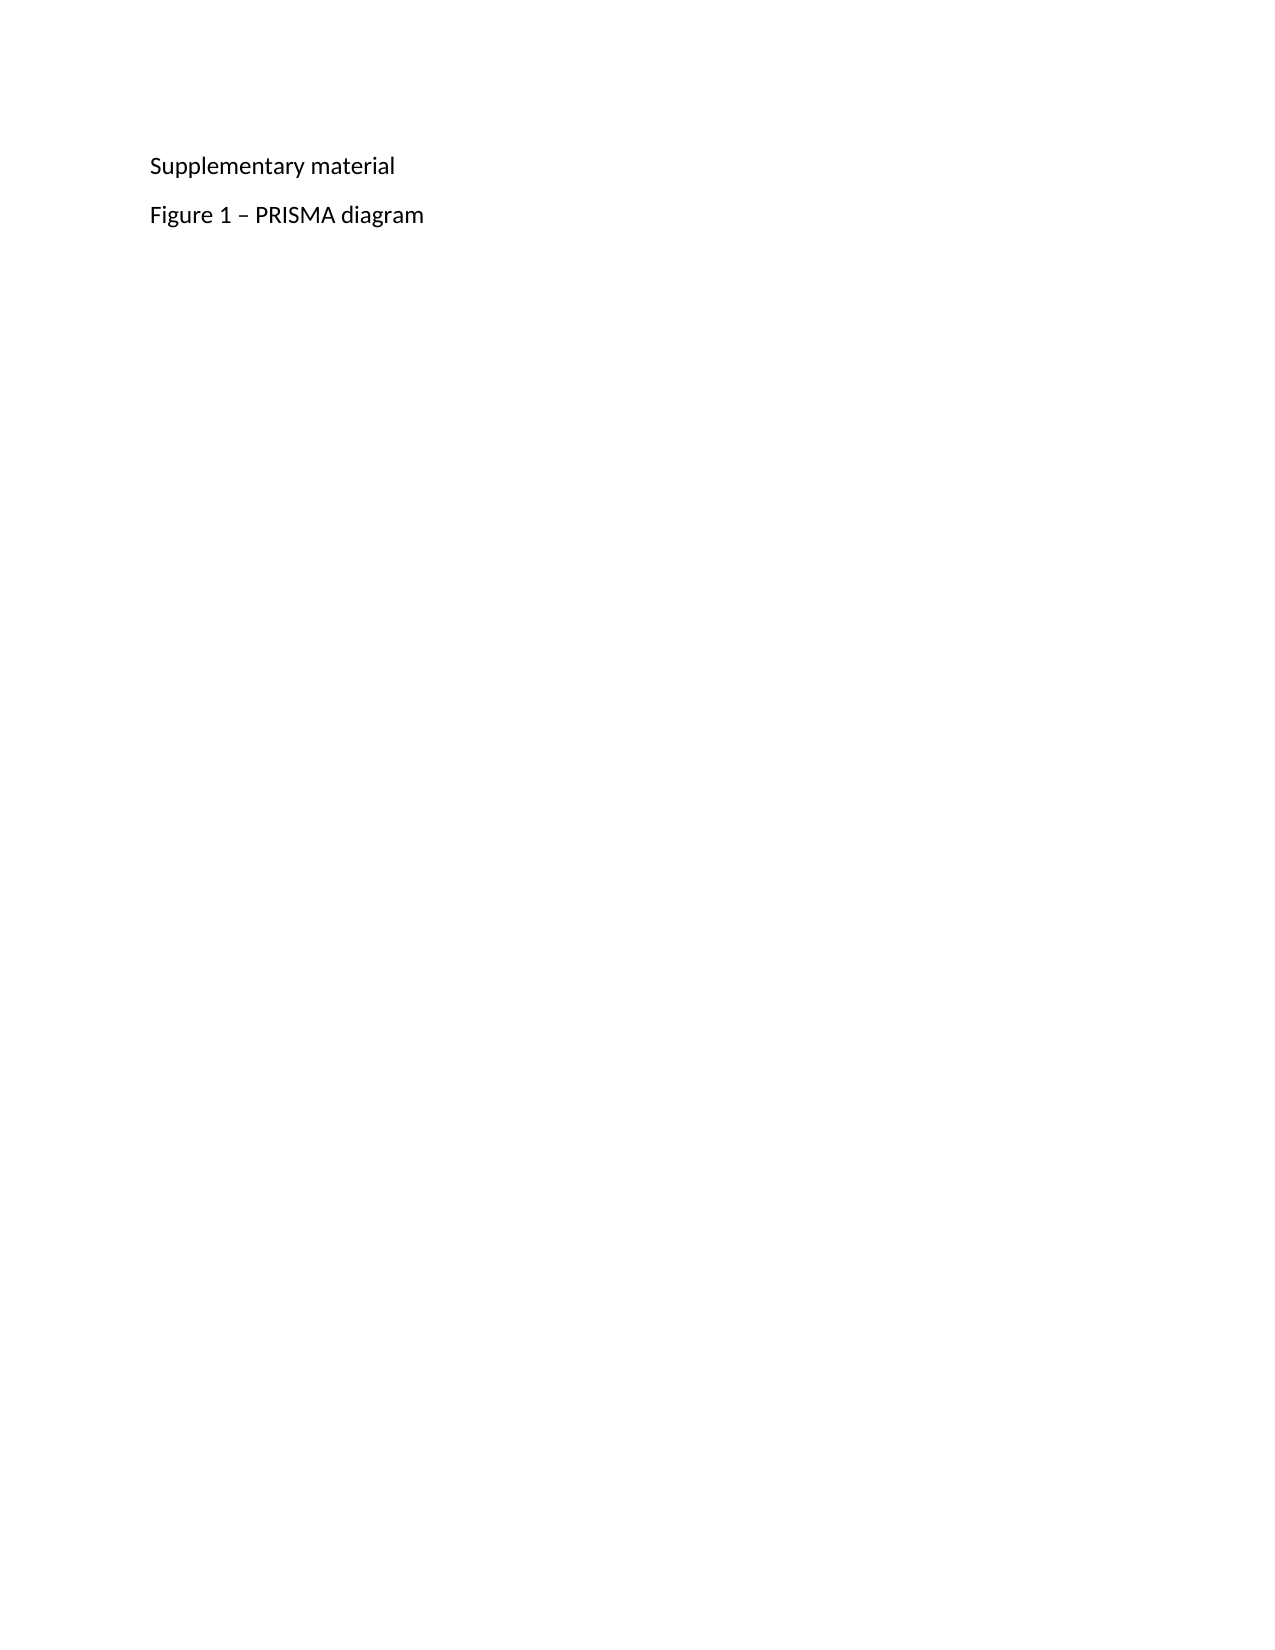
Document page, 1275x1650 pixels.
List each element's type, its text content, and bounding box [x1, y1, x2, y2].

text Supplementary material [150, 150, 1125, 181]
text Figure 1 – PRISMA diagram [150, 199, 1125, 230]
